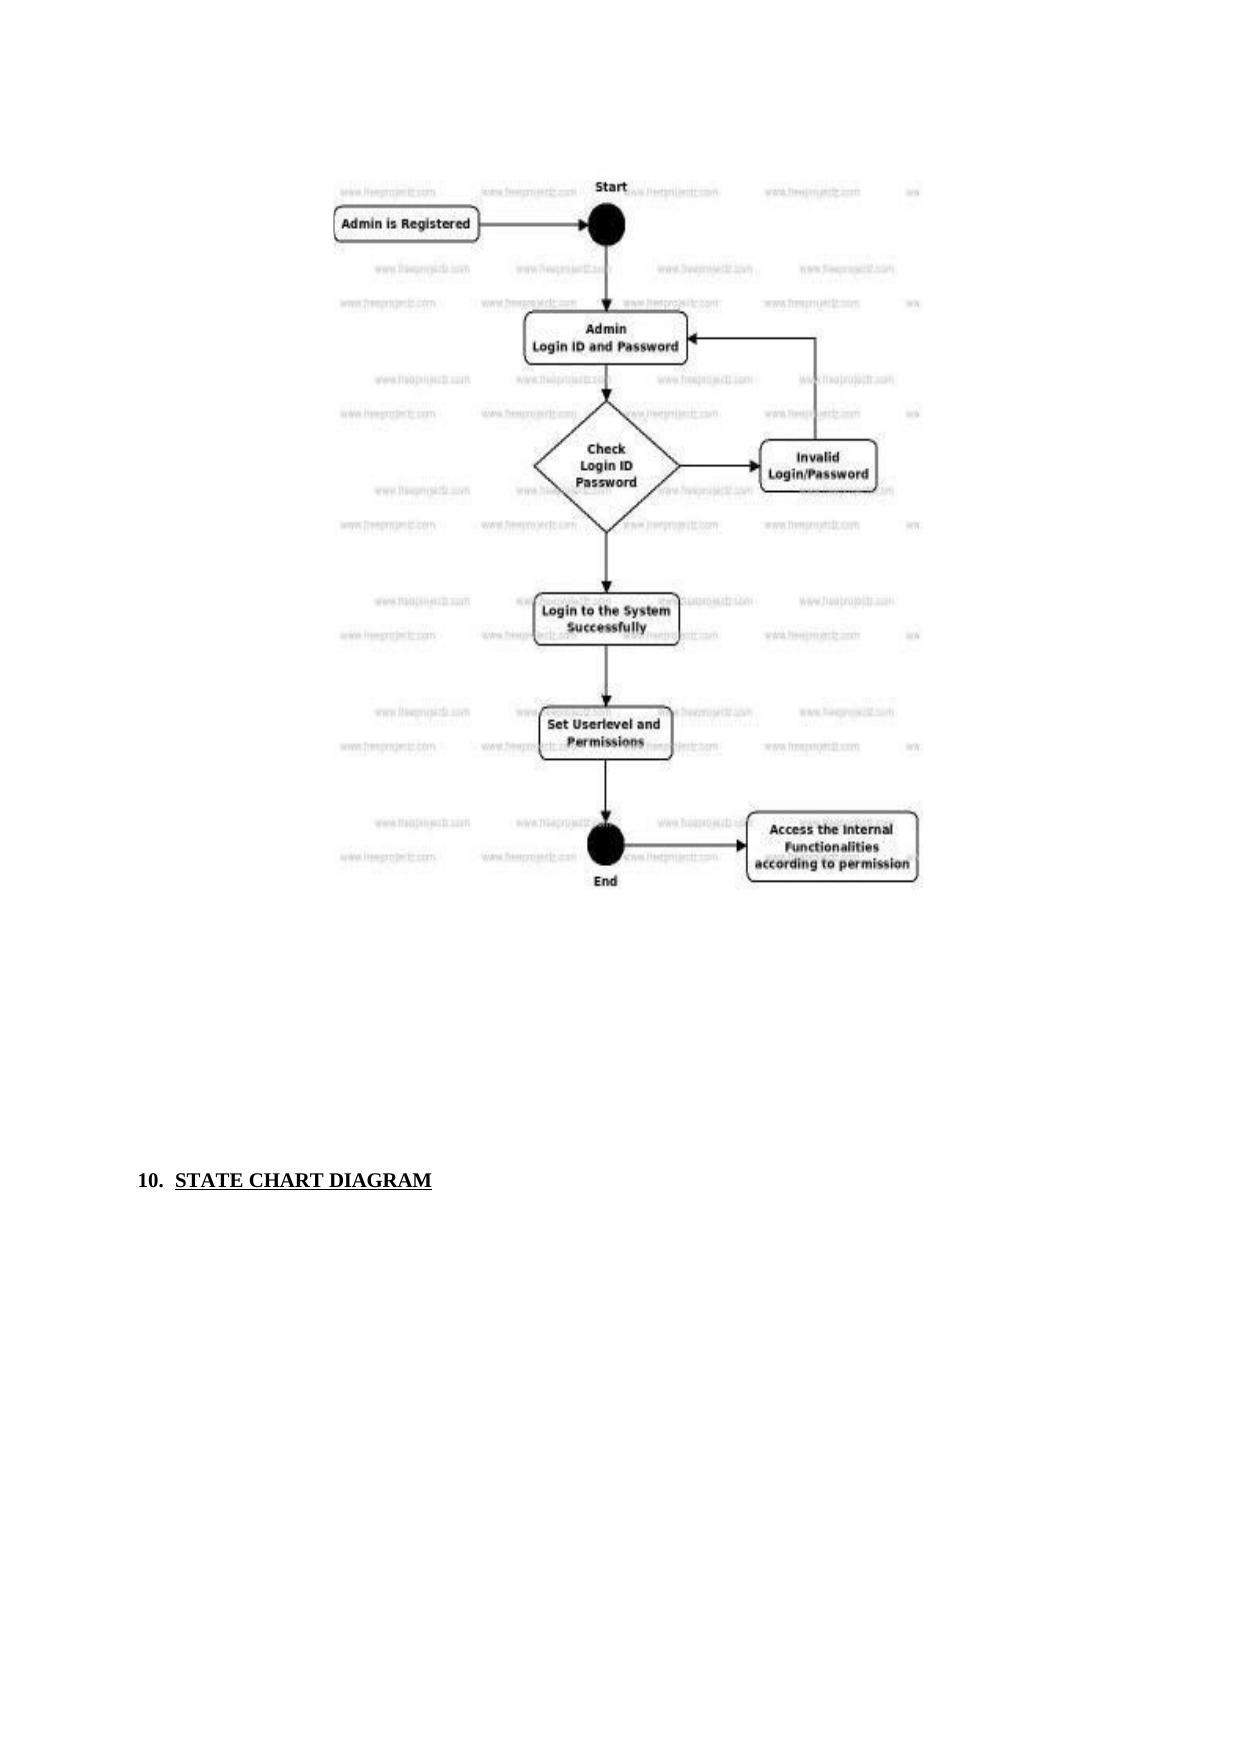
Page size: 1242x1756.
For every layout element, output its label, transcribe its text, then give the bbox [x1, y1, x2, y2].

list STATE CHART DIAGRAM [137, 1168, 1189, 1192]
picture [333, 166, 924, 890]
